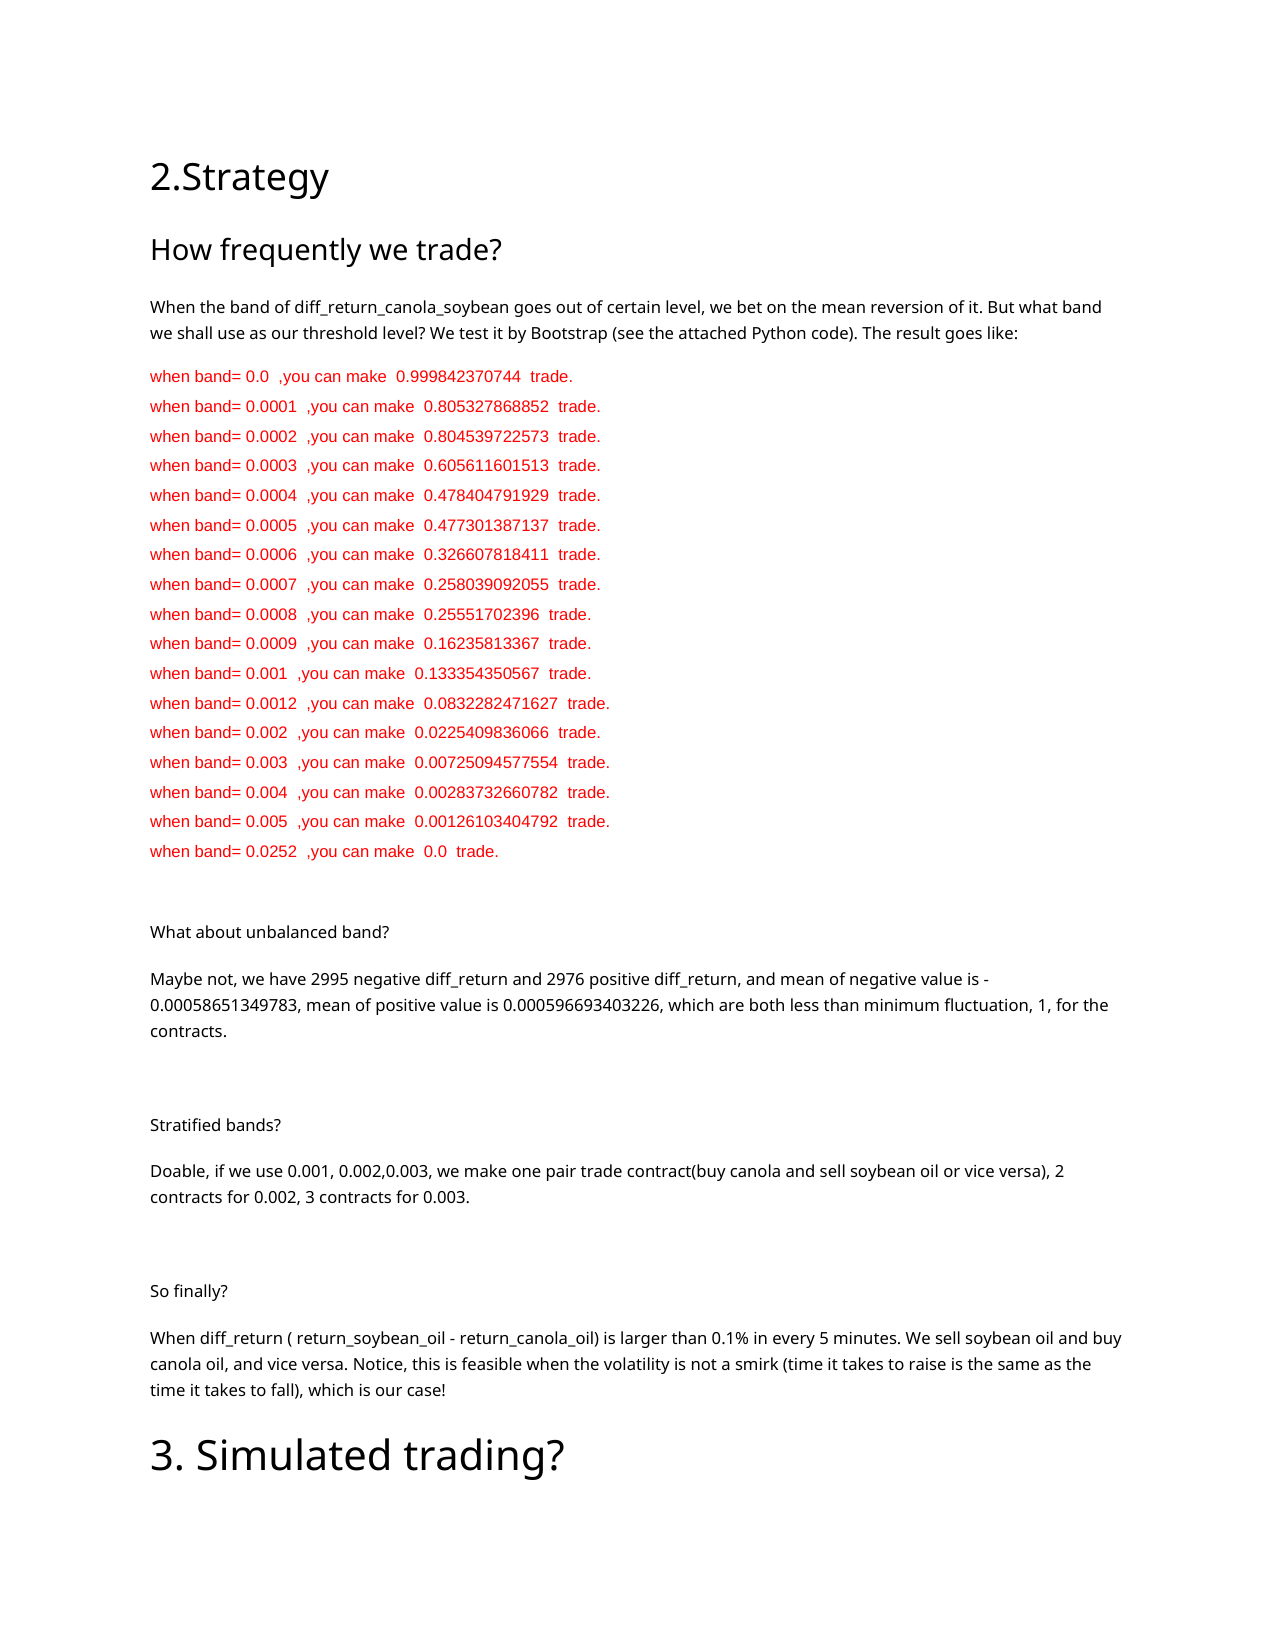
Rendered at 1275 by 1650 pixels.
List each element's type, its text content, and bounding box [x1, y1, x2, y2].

text when band= 0.0005 ,you can make 0.477301387137 trade. [150, 517, 1125, 534]
text when band= 0.0008 ,you can make 0.25551702396 trade. [150, 606, 1125, 623]
text when band= 0.0003 ,you can make 0.605611601513 trade. [150, 458, 1125, 475]
text when band= 0.0252 ,you can make 0.0 trade. [150, 844, 1125, 861]
text When diff_return ( return_soybean_oil - return_canola_oil) is larger than 0.1% in every 5 minutes. We sell soybean oil and buy canola oil, and vice versa. Notice, this is feasible when the volatility is not a smirk (time it takes to raise is the same as the time it takes to fall), which is our case! [150, 1327, 1125, 1401]
text when band= 0.0006 ,you can make 0.326607818411 trade. [150, 547, 1125, 564]
text 3. Simulated trading? [150, 1426, 1125, 1482]
text when band= 0.005 ,you can make 0.00126103404792 trade. [150, 814, 1125, 831]
text So finally? [150, 1280, 1125, 1302]
text Doable, if we use 0.001, 0.002,0.003, we make one pair trade contract(buy canola and sell soybean oil or vice versa), 2 contracts for 0.002, 3 contracts for 0.003. [150, 1160, 1125, 1209]
text when band= 0.0001 ,you can make 0.805327868852 trade. [150, 398, 1125, 416]
text when band= 0.0002 ,you can make 0.804539722573 trade. [150, 428, 1125, 445]
text when band= 0.0 ,you can make 0.999842370744 trade. [150, 369, 1125, 386]
text when band= 0.002 ,you can make 0.0225409836066 trade. [150, 725, 1125, 742]
text How frequently we trade? [150, 229, 1125, 269]
text when band= 0.001 ,you can make 0.133354350567 trade. [150, 666, 1125, 683]
text when band= 0.0007 ,you can make 0.258039092055 trade. [150, 577, 1125, 594]
text When the band of diff_return_canola_soybean goes out of certain level, we bet on the mean reversion of it. But what band we shall use as our threshold level? We test it by Bootstrap (see the attached Python code). The result goes like: [150, 296, 1125, 345]
text when band= 0.004 ,you can make 0.00283732660782 trade. [150, 784, 1125, 802]
text when band= 0.0009 ,you can make 0.16235813367 trade. [150, 636, 1125, 653]
text when band= 0.0012 ,you can make 0.0832282471627 trade. [150, 695, 1125, 713]
text What about unbalanced band? [150, 920, 1125, 943]
text Stratified bands? [150, 1113, 1125, 1136]
text when band= 0.0004 ,you can make 0.478404791929 trade. [150, 488, 1125, 505]
text when band= 0.003 ,you can make 0.00725094577554 trade. [150, 755, 1125, 772]
text 2.Strategy [150, 150, 1125, 201]
text Maybe not, we have 2995 negative diff_return and 2976 positive diff_return, and mean of negative value is -0.00058651349783, mean of positive value is 0.000596693403226, which are both less than minimum fluctuation, 1, for the contracts. [150, 967, 1125, 1042]
